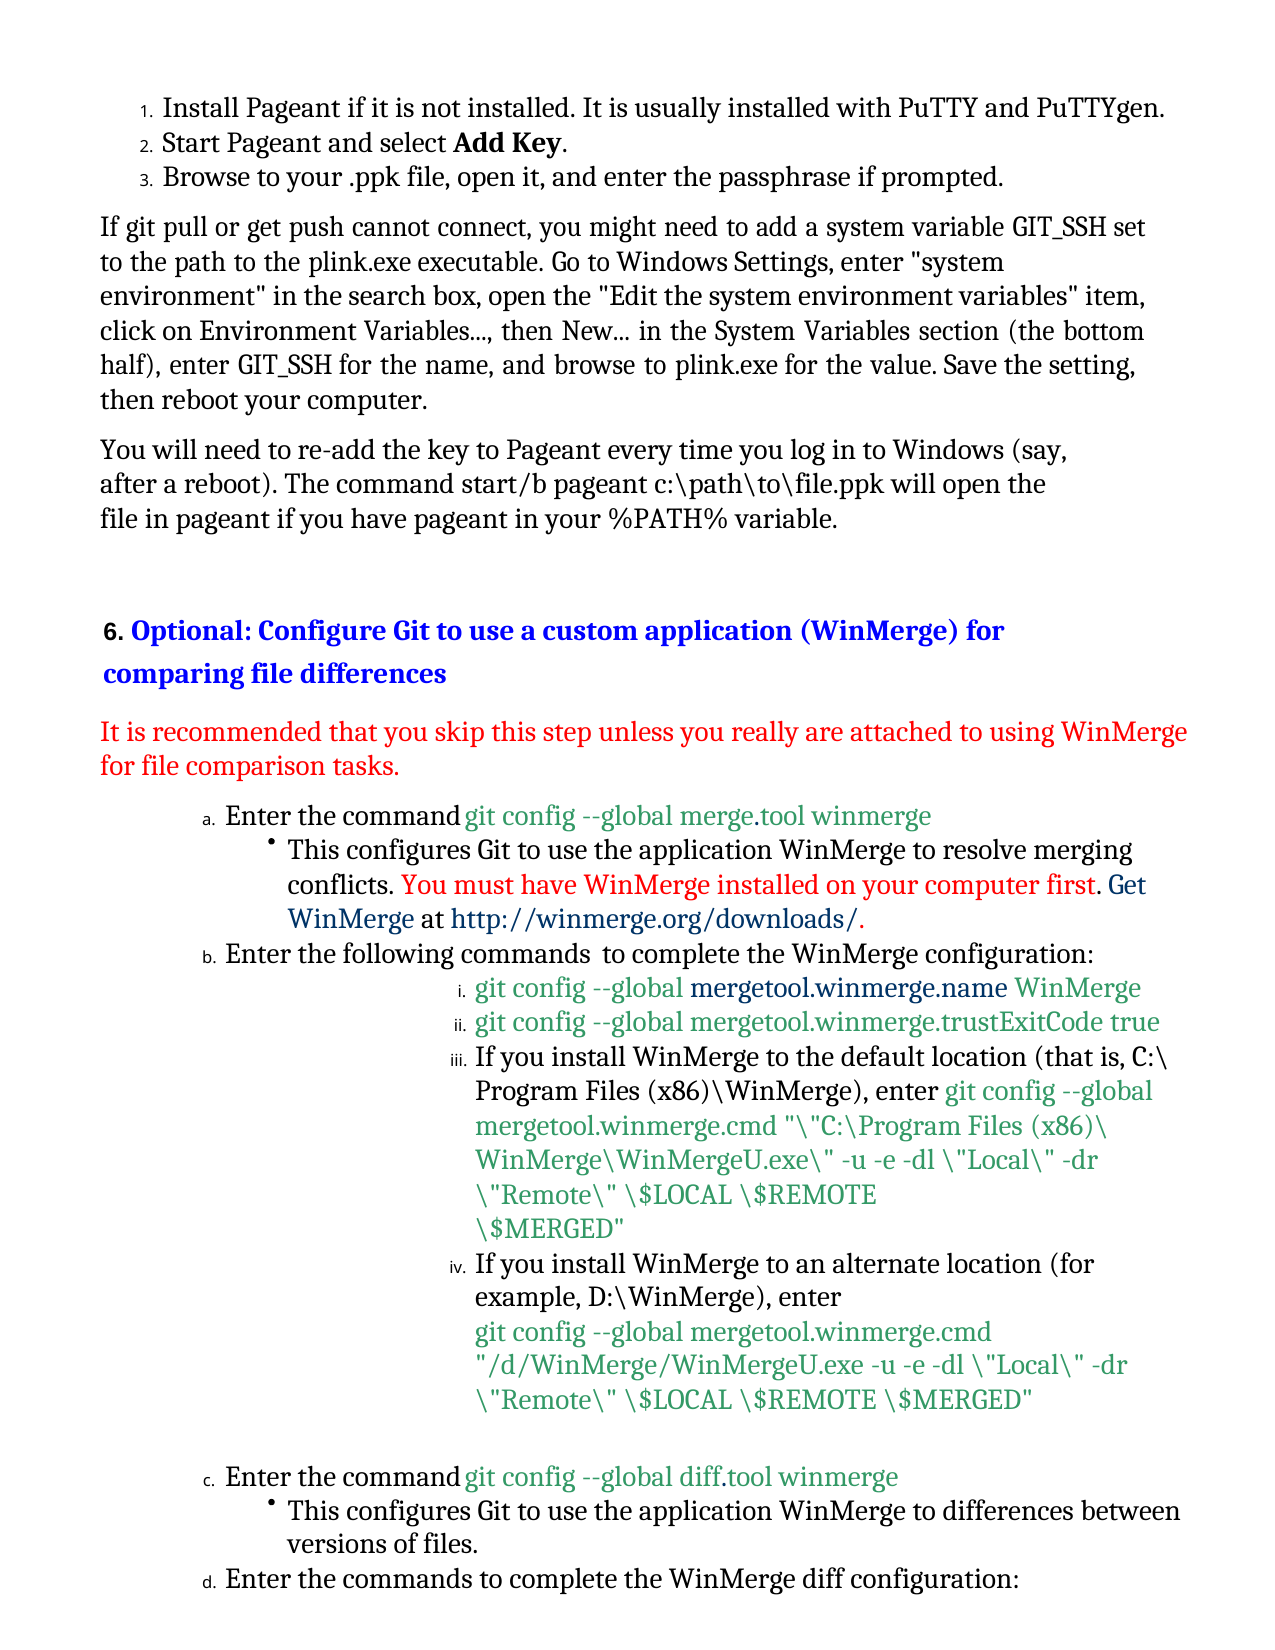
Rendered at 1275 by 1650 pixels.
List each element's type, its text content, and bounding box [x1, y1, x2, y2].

list Start Pageant and select Add Key. [139, 126, 1187, 160]
list git config --global mergetool.winmerge.trustExitCode true [454, 1006, 1187, 1039]
list Browse to your .ppk file, open it, and enter the passphrase if prompted. [139, 161, 1187, 194]
text \"Remote\" \$LOCAL \$REMOTE \$MERGED" [475, 1383, 1187, 1416]
list Install Pageant if it is not installed. It is usually installed with PuTTY and PuTTYgen. [139, 92, 1187, 125]
list Enter the following commands to complete the WinMerge configuration: [202, 937, 1187, 971]
text You will need to re-add the key to Pageant every time you log in to Windows (say, after a reboot). The command start/b pageant c:\path\to\file.ppk will open the file in pageant if you have pageant in your %PATH% variable. [100, 433, 1083, 536]
text git config --global mergetool.winmerge.cmd "/d/WinMerge/WinMergeU.exe -u -e -dl \"Local\" -dr [475, 1315, 1187, 1382]
list Enter the command git config --global merge.tool winmerge [202, 799, 1187, 833]
list git config --global mergetool.winmerge.name WinMerge [457, 971, 1187, 1005]
list If you install WinMerge to an alternate location (for example, D:\WinMerge), enter [449, 1247, 1187, 1314]
list If you install WinMerge to the default location (that is, C:\Program Files (x86)\WinMerge), enter git config --global mergetool.winmerge.cmd "\"C:\Program Files (x86)\WinMerge\WinMergeU.exe\" -u -e -dl \"Local\" -dr \"Remote\" \$LOCAL \$REMOTE [450, 1040, 1171, 1211]
text \$MERGED" [475, 1213, 1187, 1246]
text If git pull or get push cannot connect, you might need to add a system variable GIT_SSH set to the path to the plink.exe executable. Go to Windows Settings, enter "system environment" in the search box, open the "Edit the system environment variables" item, click on Environment Variables..., then New... in the System Variables section (the bottom half), enter GIT_SSH for the name, and browse to plink.exe for the value. Save the setting, then reboot your computer. [100, 211, 1169, 417]
text This configures Git to use the application WinMerge to differences between versions of files. [287, 1494, 1187, 1561]
list Enter the commands to complete the WinMerge diff configuration: [202, 1562, 1187, 1596]
subtitle Optional: Configure Git to use a custom application (WinMerge) for comparing file differences [103, 614, 1105, 691]
text It is recommended that you skip this step unless you really are attached to using WinMerge for file comparison tasks. [100, 716, 1187, 783]
list Enter the command git config --global diff.tool winmerge [203, 1460, 1187, 1493]
text This configures Git to use the application WinMerge to resolve merging conflicts. You must have WinMerge installed on your computer first. Get WinMerge at http://winmerge.org/downloads/. [287, 833, 1187, 936]
